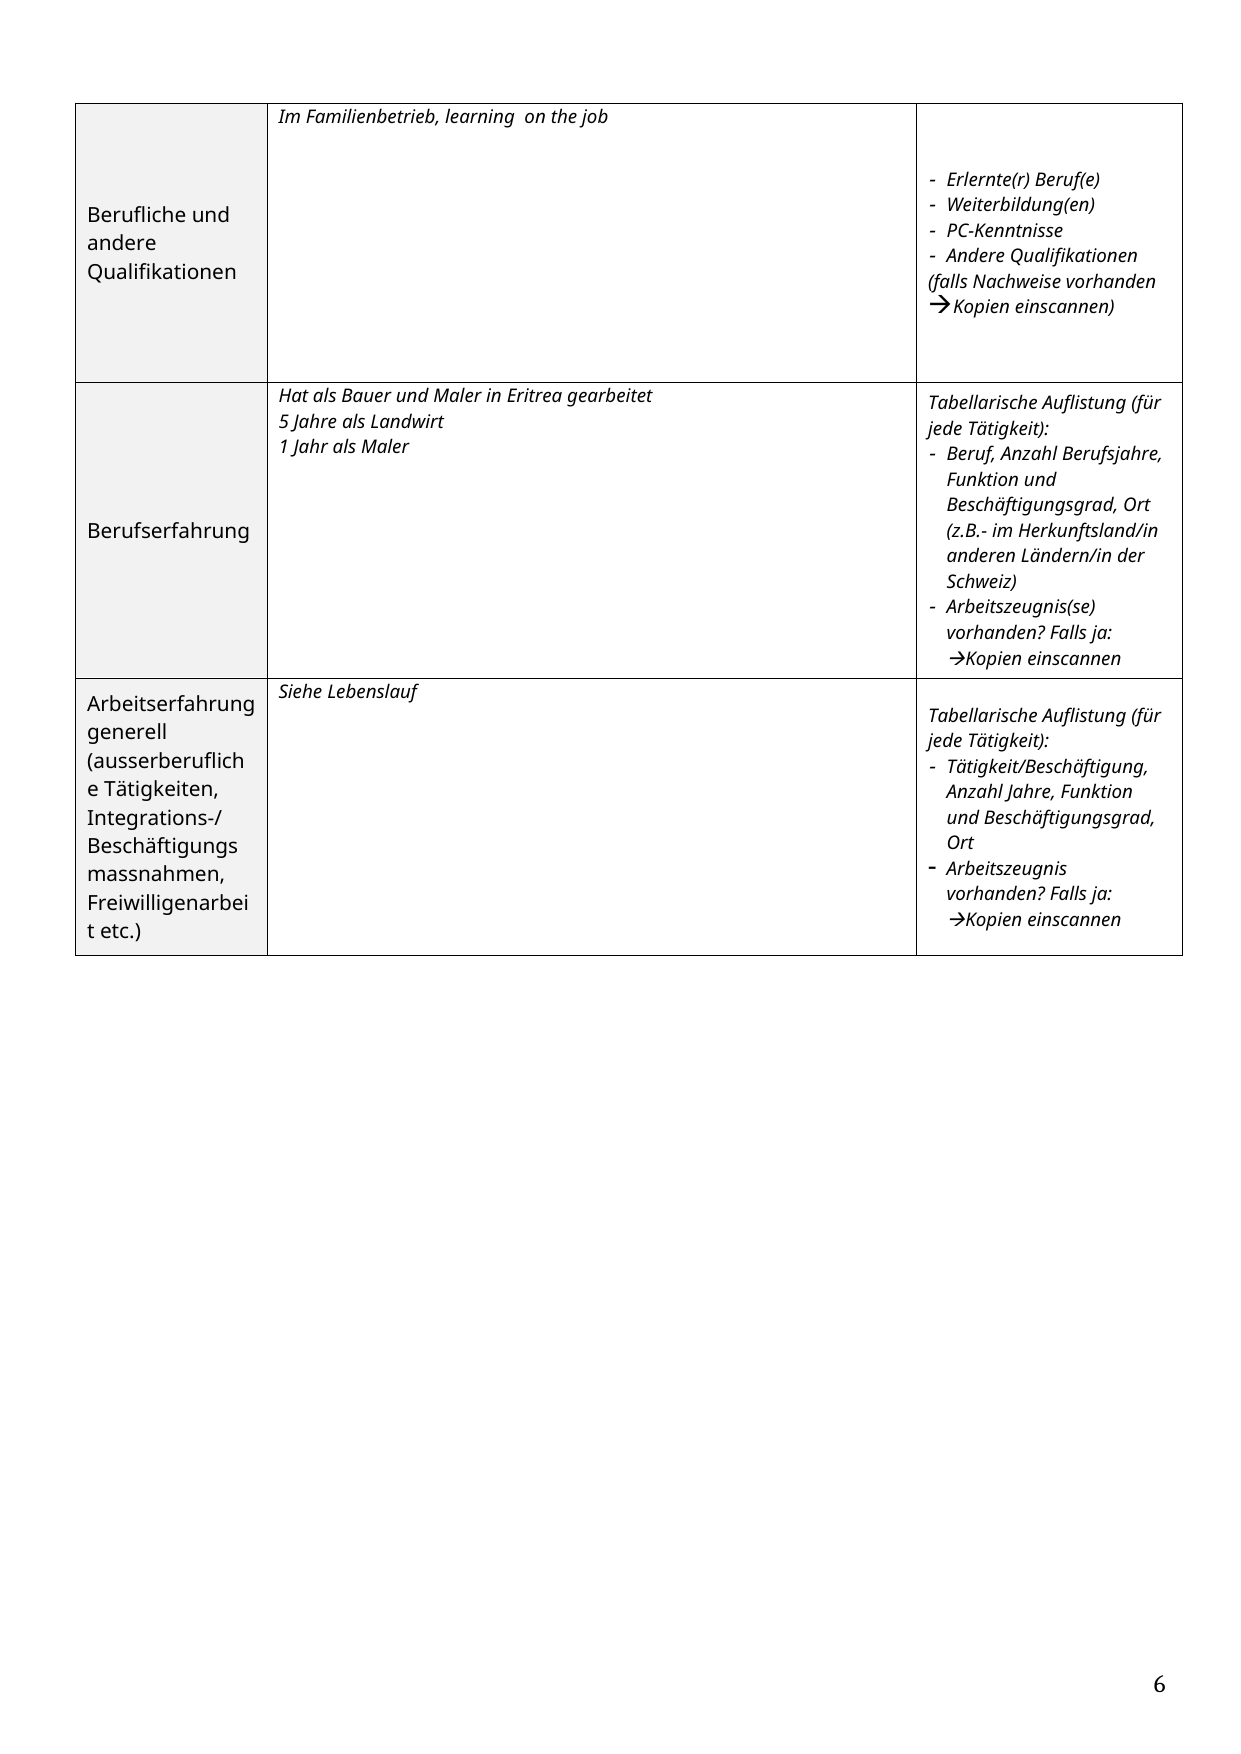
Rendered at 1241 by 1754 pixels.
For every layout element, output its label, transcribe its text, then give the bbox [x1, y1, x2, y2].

table_cell Erlernte(r) Beruf(e) Weiterbildung(en) PC-Kenntnisse Andere Qualifikationen (falls Nachweise vorhanden Kopien einscannen) [917, 104, 1182, 382]
table_cell Siehe Lebenslauf [268, 679, 916, 955]
table_cell Tabellarische Auflistung (für jede Tätigkeit): Beruf, Anzahl Berufsjahre, Funktion und Beschäftigungsgrad, Ort (z.B.- im Herkunftsland/in anderen Ländern/in der Schweiz) Arbeitszeugnis(se) vorhanden? Falls ja: Kopien einscannen [917, 383, 1182, 677]
table_cell Hat als Bauer und Maler in Eritrea gearbeitet 5 Jahre als Landwirt 1 Jahr als Maler [268, 383, 916, 677]
table_cell Berufliche und andere Qualifikationen [76, 104, 267, 382]
table_cell Tabellarische Auflistung (für jede Tätigkeit): Tätigkeit/Beschäftigung, Anzahl Jahre, Funktion und Beschäftigungsgrad, Ort Arbeitszeugnis vorhanden? Falls ja: Kopien einscannen [917, 679, 1182, 955]
table_cell Im Familienbetrieb, learning on the job [268, 104, 916, 382]
table_cell Berufserfahrung [76, 383, 267, 677]
table_cell Arbeitserfahrung generell (ausserberufliche Tätigkeiten, Integrations-/ Beschäftigungsmassnahmen, Freiwilligenarbeit etc.) [76, 679, 267, 955]
